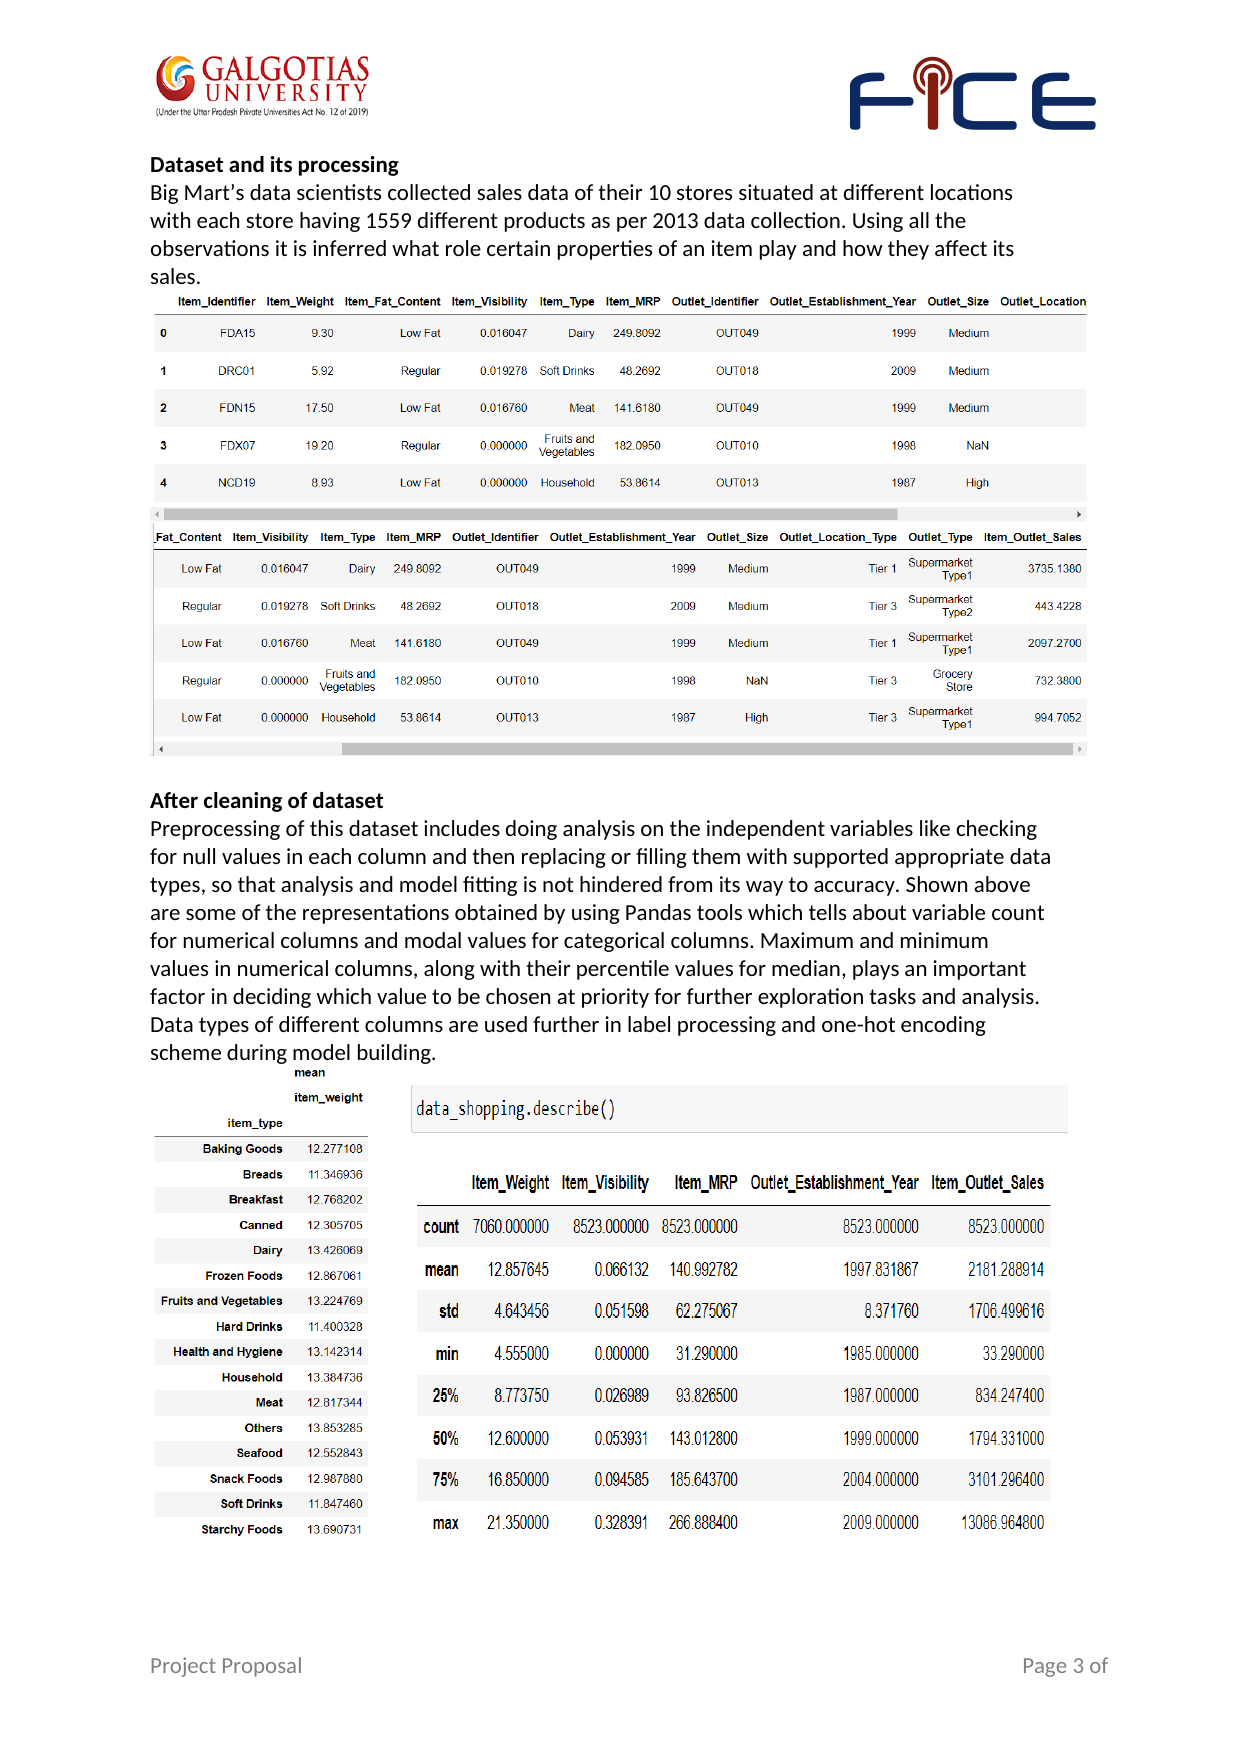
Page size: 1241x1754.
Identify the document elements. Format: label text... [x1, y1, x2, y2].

picture [150, 290, 1091, 758]
text types, so that analysis and model fitting is not hindered from its way to accuracy. Shown above [150, 870, 1090, 898]
text observations it is inferred what role certain properties of an item play and how they affect its [150, 234, 1090, 262]
picture [150, 1066, 405, 1544]
text Data types of different columns are used further in label processing and one-hot encoding [150, 1010, 1090, 1038]
picture [411, 1085, 1069, 1544]
text with each store having 1559 different products as per 2013 data collection. Using all the [150, 206, 1090, 234]
text Big Mart’s data scientists collected sales data of their 10 stores situated at different locations [150, 178, 1090, 206]
text are some of the representations obtained by using Pandas tools which tells about variable count [150, 898, 1090, 926]
text for null values in each column and then replacing or filling them with supported appropriate data [150, 842, 1090, 870]
text Preprocessing of this dataset includes doing analysis on the independent variables like checking [150, 814, 1090, 842]
picture [841, 54, 1103, 133]
text scheme during model building. [150, 1038, 1090, 1066]
text After cleaning of dataset [150, 786, 1090, 814]
text for numerical columns and modal values for categorical columns. Maximum and minimum [150, 926, 1090, 954]
text values in numerical columns, along with their percentile values for median, plays an important [150, 954, 1090, 982]
text Dataset and its processing [150, 150, 1090, 178]
text factor in deciding which value to be chosen at priority for further exploration tasks and analysis. [150, 982, 1090, 1010]
text sales. [150, 262, 1090, 290]
picture [150, 36, 375, 133]
